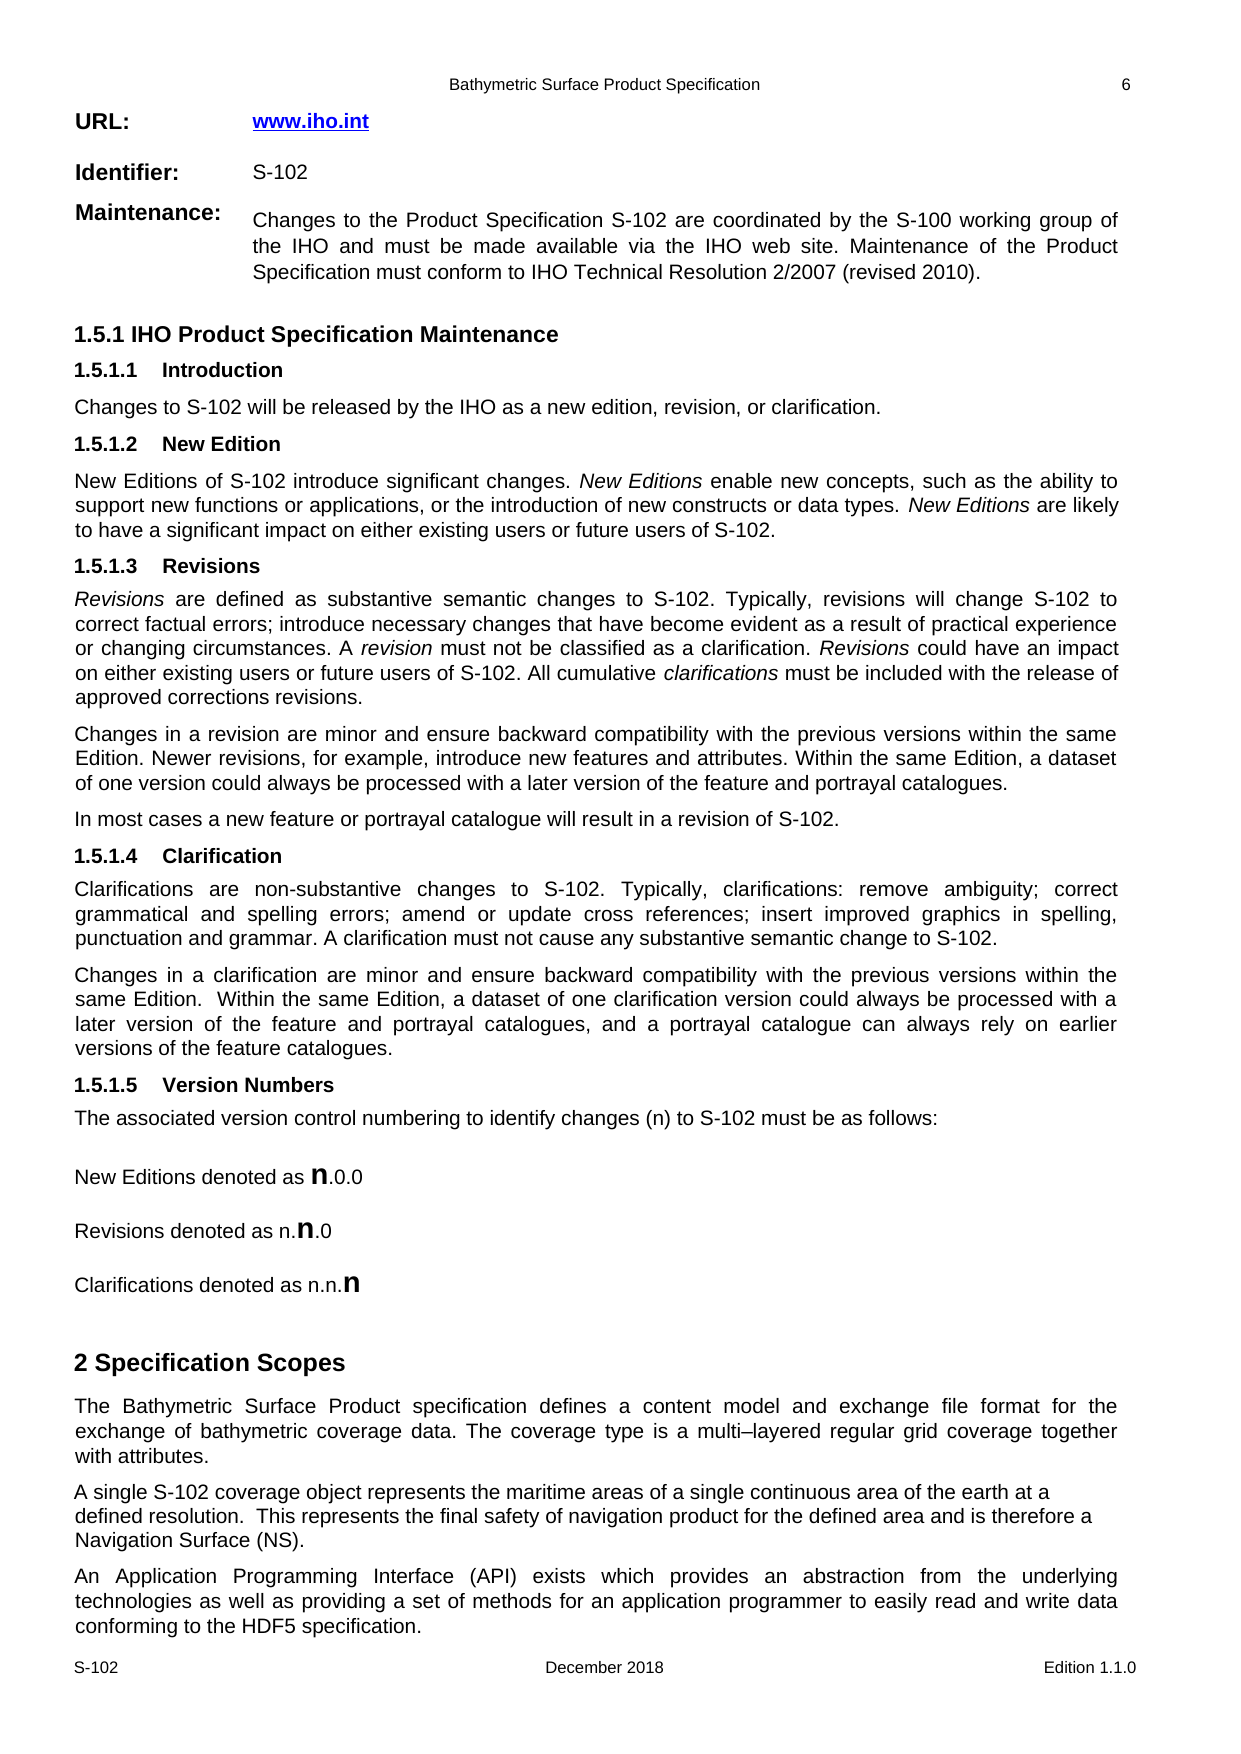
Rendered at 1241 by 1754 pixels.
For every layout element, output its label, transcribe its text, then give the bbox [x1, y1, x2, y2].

subtitle 1.5.1 IHO Product Specification Maintenance [73, 321, 1166, 347]
subtitle 1.5.1.5 Version Numbers [73, 1073, 1166, 1097]
text New Editions denoted as n.0.0 [74, 1157, 1119, 1190]
subtitle 1.5.1.4 Clarification [73, 844, 1166, 868]
table_cell URL: [75, 96, 252, 147]
text The associated version control numbering to identify changes (n) to S-102 must be as follows: [74, 1106, 1119, 1130]
text Clarifications denoted as n.n.n [74, 1265, 1119, 1299]
text The Bathymetric Surface Product specification defines a content model and exchange file format for the exchange of bathymetric coverage data. The coverage type is a multi–layered regular grid coverage together with attributes. [74, 1394, 1119, 1467]
text A single S-102 coverage object represents the maritime areas of a single continuous area of the earth at a defined resolution. This represents the final safety of navigation product for the defined area and is therefore a Navigation Surface (NS). [73, 1480, 1121, 1552]
subtitle 1.5.1.3 Revisions [73, 554, 1166, 578]
table_cell S-102 [252, 148, 1124, 199]
text Revisions are defined as substantive semantic changes to S-102. Typically, revisions will change S-102 to correct factual errors; introduce necessary changes that have become evident as a result of practical experience or changing circumstances. A revision must not be classified as a clarification. Revisions could have an impact on either existing users or future users of S-102. All cumulative clarifications must be included with the release of approved corrections revisions. [74, 587, 1119, 709]
text Clarifications are non-substantive changes to S-102. Typically, clarifications: remove ambiguity; correct grammatical and spelling errors; amend or update cross references; insert improved graphics in spelling, punctuation and grammar. A clarification must not cause any substantive semantic change to S-102. [74, 877, 1119, 950]
text Changes to S-102 will be released by the IHO as a new edition, revision, or clarification. [74, 395, 1119, 419]
text 1.5.1.1 Introduction [73, 358, 1173, 382]
text Revisions denoted as n.n.0 [74, 1211, 1119, 1244]
text Changes in a revision are minor and ensure backward compatibility with the previous versions within the same Edition. Newer revisions, for example, introduce new features and attributes. Within the same Edition, a dataset of one version could always be processed with a later version of the feature and portrayal catalogues. [74, 722, 1119, 795]
text In most cases a new feature or portrayal catalogue will result in a revision of S-102. [74, 807, 1119, 831]
table_cell Changes to the Product Specification S-102 are coordinated by the S-100 working group of the IHO and must be made available via the IHO web site. Maintenance of the Product Specification must conform to IHO Technical Resolution 2/2007 (revised 2010). [252, 199, 1124, 285]
table_cell Maintenance: [75, 199, 252, 285]
text Changes in a clarification are minor and ensure backward compatibility with the previous versions within the same Edition. Within the same Edition, a dataset of one clarification version could always be processed with a later version of the feature and portrayal catalogues, and a portrayal catalogue can always rely on earlier versions of the feature catalogues. [74, 962, 1119, 1060]
table_cell Identifier: [75, 148, 252, 199]
subtitle 1.5.1.2 New Edition [73, 432, 1166, 456]
subtitle 2 Specification Scopes [73, 1348, 1166, 1377]
text An Application Programming Interface (API) exists which provides an abstraction from the underlying technologies as well as providing a set of methods for an application programmer to easily read and write data conforming to the HDF5 specification. [74, 1564, 1119, 1637]
text New Editions of S-102 introduce significant changes. New Editions enable new concepts, such as the ability to support new functions or applications, or the introduction of new constructs or data types. New Editions are likely to have a significant impact on either existing users or future users of S-102. [74, 468, 1119, 542]
table_cell www.iho.int [252, 96, 1124, 147]
